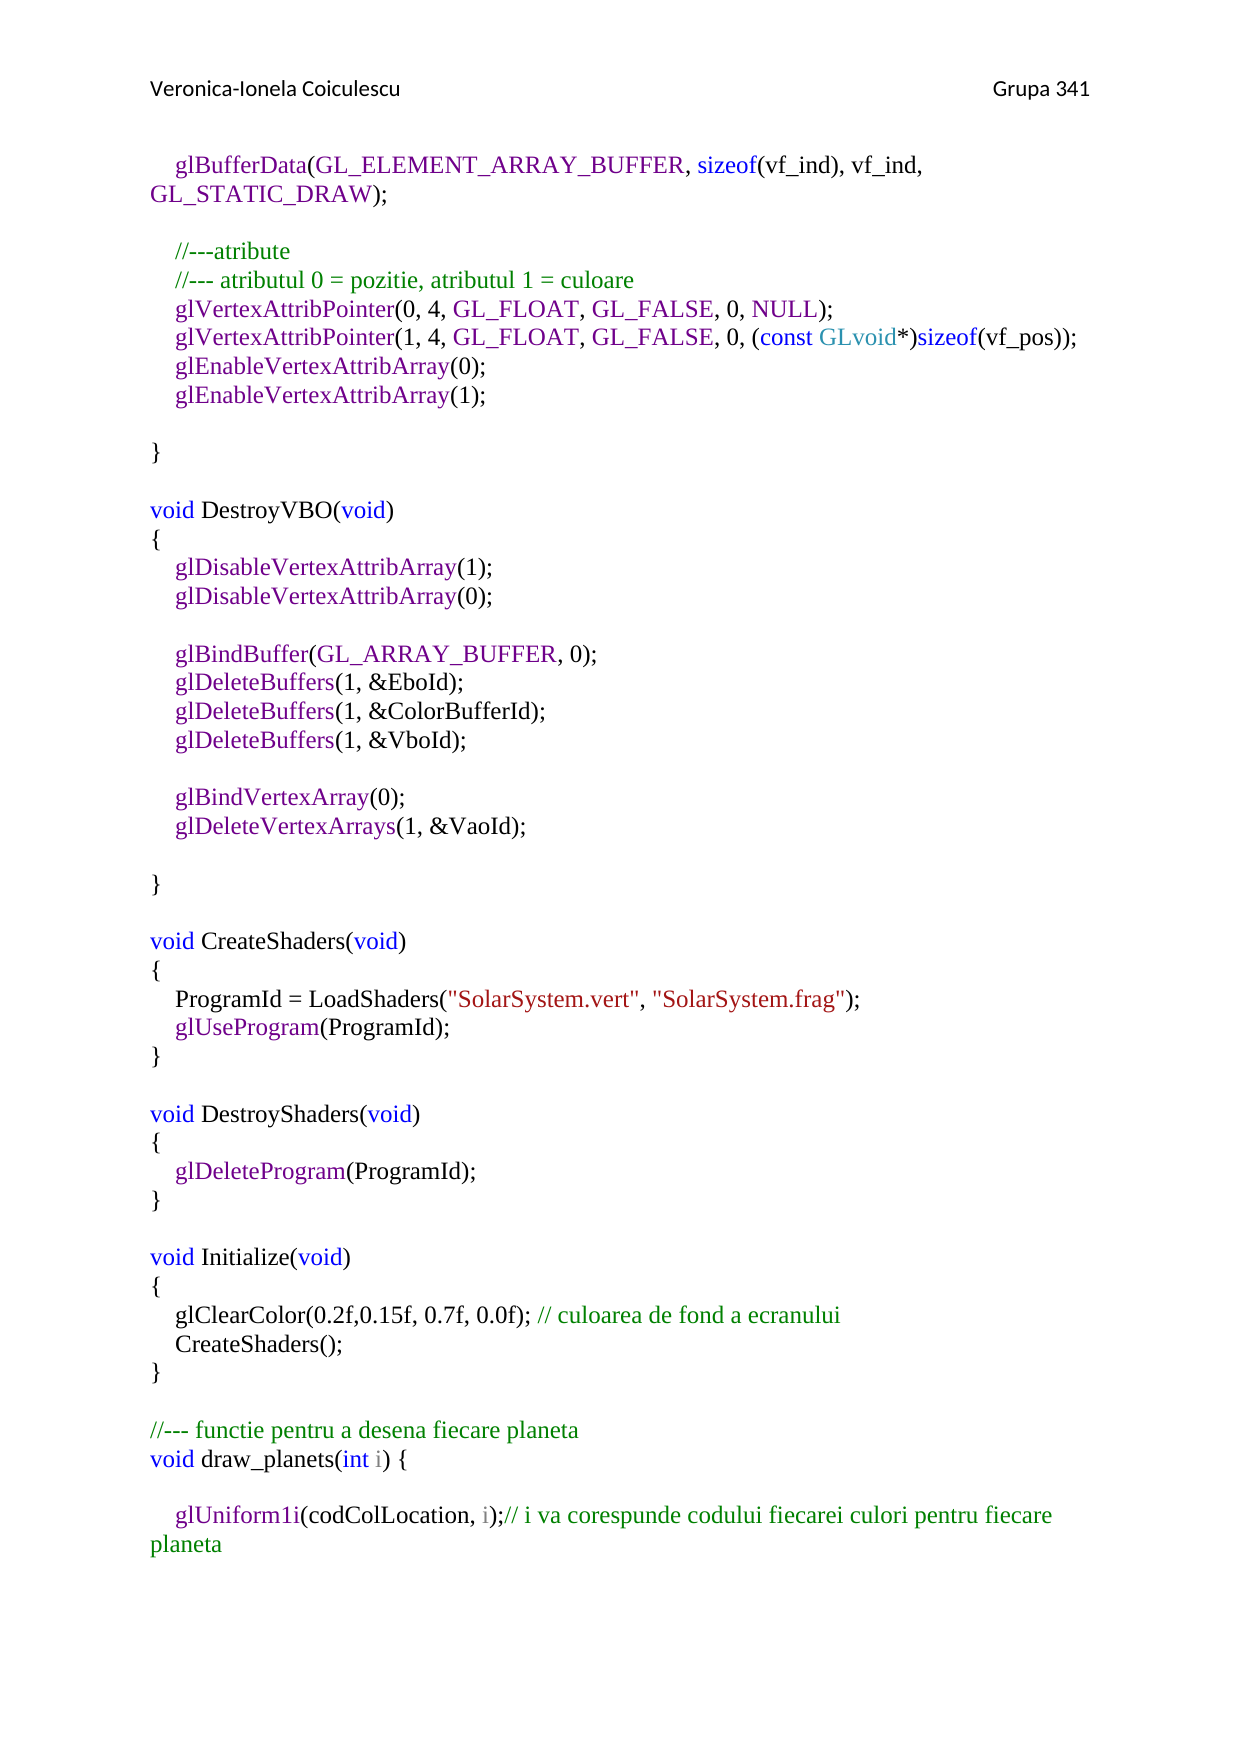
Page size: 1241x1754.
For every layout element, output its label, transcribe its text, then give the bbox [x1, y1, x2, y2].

text { [150, 955, 1090, 984]
text glBindVertexArray(0); [150, 782, 1090, 811]
text void draw_planets(int i) { [150, 1444, 1090, 1472]
text CreateShaders(); [150, 1329, 1090, 1357]
text glClearColor(0.2f,0.15f, 0.7f, 0.0f); // culoarea de fond a ecranului [150, 1300, 1090, 1329]
text } [150, 1185, 1090, 1214]
text glUseProgram(ProgramId); [150, 1012, 1090, 1041]
text glDeleteBuffers(1, &EboId); [150, 667, 1090, 696]
text { [150, 524, 1090, 552]
text glBufferData(GL_ELEMENT_ARRAY_BUFFER, sizeof(vf_ind), vf_ind, GL_STATIC_DRAW); [150, 150, 1090, 207]
text void DestroyShaders(void) [150, 1099, 1090, 1127]
text glEnableVertexAttribArray(1); [150, 380, 1090, 409]
text glDeleteVertexArrays(1, &VaoId); [150, 811, 1090, 840]
text glEnableVertexAttribArray(0); [150, 351, 1090, 380]
text //---atribute [150, 236, 1090, 265]
text glDisableVertexAttribArray(0); [150, 581, 1090, 610]
text } [150, 1041, 1090, 1070]
text void Initialize(void) [150, 1242, 1090, 1271]
text } [150, 1357, 1090, 1386]
text glBindBuffer(GL_ARRAY_BUFFER, 0); [150, 639, 1090, 667]
text //--- atributul 0 = pozitie, atributul 1 = culoare [150, 265, 1090, 294]
text void CreateShaders(void) [150, 926, 1090, 955]
text glVertexAttribPointer(0, 4, GL_FLOAT, GL_FALSE, 0, NULL); [150, 294, 1090, 322]
text } [150, 869, 1090, 897]
text glDeleteProgram(ProgramId); [150, 1156, 1090, 1185]
text ProgramId = LoadShaders("SolarSystem.vert", "SolarSystem.frag"); [150, 984, 1090, 1012]
text glDeleteBuffers(1, &VboId); [150, 725, 1090, 754]
text glDisableVertexAttribArray(1); [150, 552, 1090, 581]
text glVertexAttribPointer(1, 4, GL_FLOAT, GL_FALSE, 0, (const GLvoid*)sizeof(vf_pos)); [150, 322, 1090, 351]
text //--- functie pentru a desena fiecare planeta [150, 1415, 1090, 1444]
text glUniform1i(codColLocation, i);// i va corespunde codului fiecarei culori pentru fiecare planeta [150, 1501, 1090, 1558]
text { [150, 1271, 1090, 1300]
text glDeleteBuffers(1, &ColorBufferId); [150, 696, 1090, 725]
text } [150, 437, 1090, 466]
text { [150, 1127, 1090, 1156]
text void DestroyVBO(void) [150, 495, 1090, 524]
